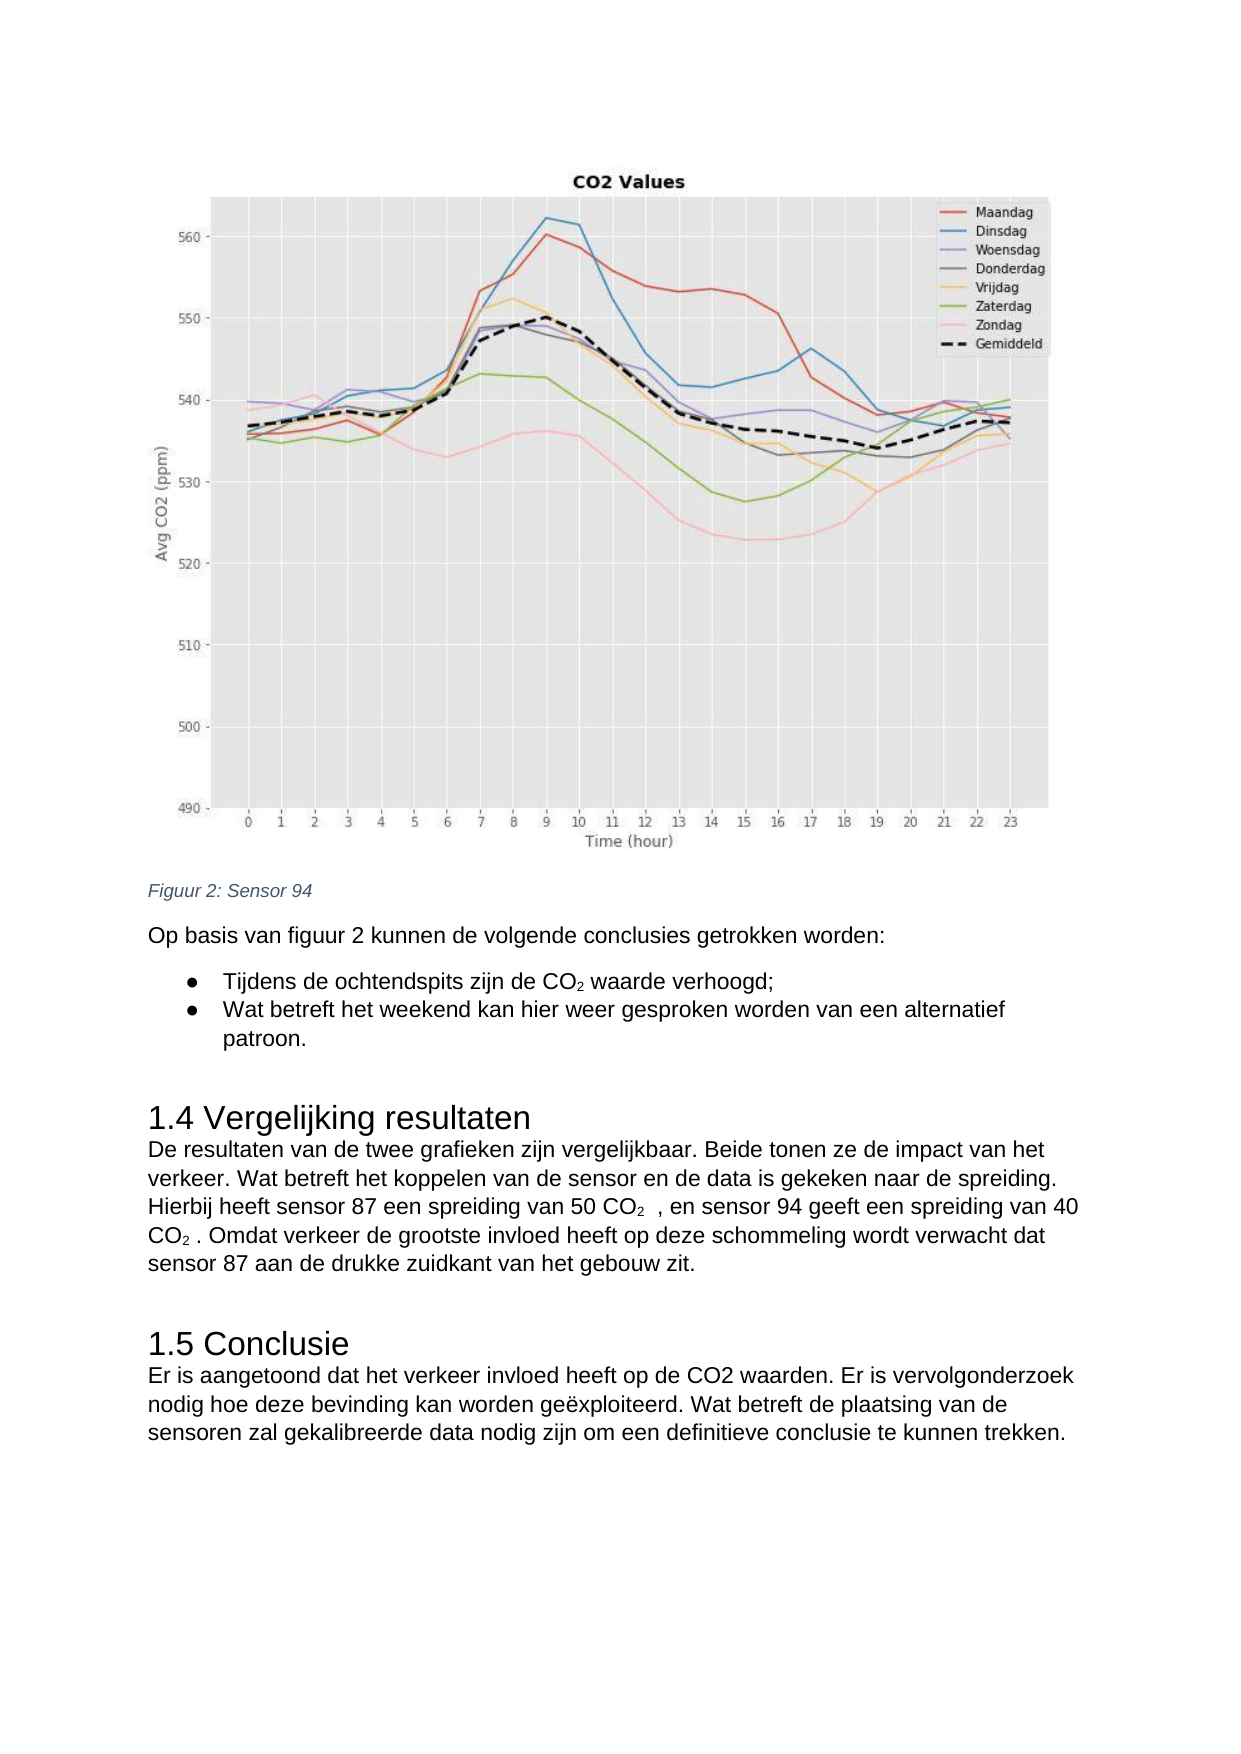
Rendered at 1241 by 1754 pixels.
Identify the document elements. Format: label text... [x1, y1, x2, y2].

list Wat betreft het weekend kan hier weer gesproken worden van een alternatief patroon. [185, 996, 1093, 1079]
text Figuur 2: Sensor 94 [148, 880, 1093, 902]
picture [147, 147, 1066, 862]
list Tijdens de ochtendspits zijn de CO2 waarde verhoogd; [185, 968, 1093, 994]
subtitle 1.4 Vergelijking resultaten [148, 1098, 1093, 1136]
text Op basis van figuur 2 kunnen de volgende conclusies getrokken worden: [148, 922, 1093, 949]
text De resultaten van de twee grafieken zijn vergelijkbaar. Beide tonen ze de impact van het verkeer. Wat betreft het koppelen van de sensor en de data is gekeken naar de spreiding. Hierbij heeft sensor 87 een spreiding van 50 CO2 , en sensor 94 geeft een spreiding van 40 CO2 . Omdat verkeer de grootste invloed heeft op deze schommeling wordt verwacht dat sensor 87 aan de drukke zuidkant van het gebouw zit. [148, 1136, 1093, 1305]
subtitle 1.5 Conclusie [148, 1324, 1093, 1362]
text Er is aangetoond dat het verkeer invloed heeft op de CO2 waarden. Er is vervolgonderzoek nodig hoe deze bevinding kan worden geëxploiteerd. Wat betreft de plaatsing van de sensoren zal gekalibreerde data nodig zijn om een definitieve conclusie te kunnen trekken. [148, 1362, 1093, 1445]
